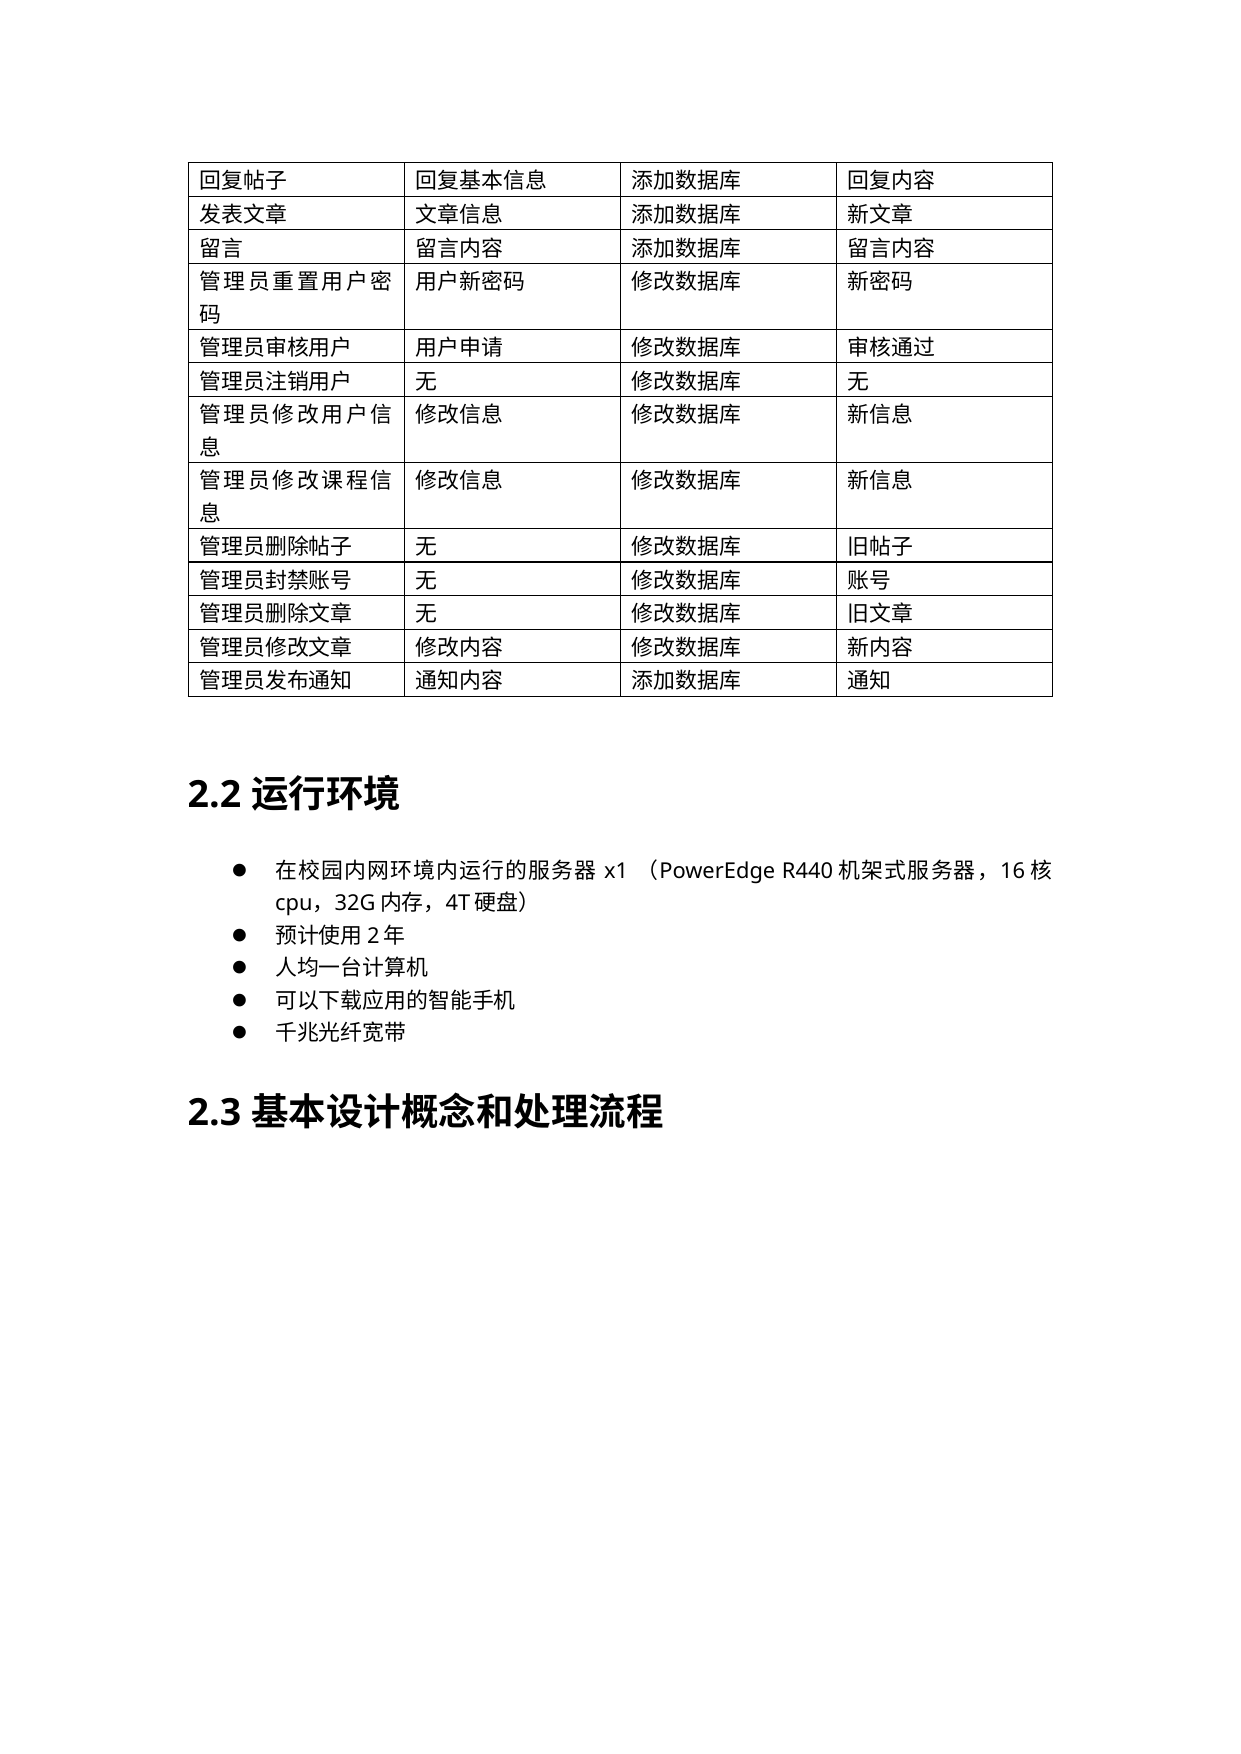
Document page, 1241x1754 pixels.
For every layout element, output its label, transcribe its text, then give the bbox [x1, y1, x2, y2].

table_cell 回复帖子 [189, 163, 404, 196]
table_cell 新信息 [837, 463, 1052, 528]
table_cell 新密码 [837, 264, 1052, 329]
table_cell 修改信息 [405, 397, 620, 462]
table_cell 管理员修改课程信息 [189, 463, 404, 528]
table_cell 无 [405, 563, 620, 595]
table_cell 管理员发布通知 [189, 663, 404, 696]
table_cell 回复内容 [837, 163, 1052, 196]
table_cell 修改数据库 [621, 630, 836, 662]
table_cell 通知 [837, 663, 1052, 696]
list 预计使用2年 [231, 917, 1053, 950]
table_cell 管理员审核用户 [189, 330, 404, 362]
table_cell 管理员重置用户密码 [189, 264, 404, 329]
table_cell 管理员注销用户 [189, 363, 404, 396]
table_cell 文章信息 [405, 197, 620, 229]
table_cell 留言内容 [837, 230, 1052, 263]
table_cell 修改数据库 [621, 596, 836, 628]
table_cell 旧文章 [837, 596, 1052, 628]
table_cell 无 [405, 596, 620, 628]
table_cell 管理员删除帖子 [189, 529, 404, 561]
table_cell 修改数据库 [621, 264, 836, 329]
table_cell 管理员修改文章 [189, 630, 404, 662]
table_cell 旧帖子 [837, 529, 1052, 561]
table_cell 回复基本信息 [405, 163, 620, 196]
list 可以下载应用的智能手机 [231, 982, 1053, 1015]
table_cell 新文章 [837, 197, 1052, 229]
table_cell 账号 [837, 563, 1052, 595]
table_cell 添加数据库 [621, 197, 836, 229]
subtitle 2.2 运行环境 [187, 758, 1053, 823]
table_cell 修改数据库 [621, 330, 836, 362]
table_cell 通知内容 [405, 663, 620, 696]
list 在校园内网环境内运行的服务器 x1 （PowerEdge R440机架式服务器，16核cpu，32G内存，4T硬盘） [231, 852, 1053, 917]
table_cell 修改数据库 [621, 363, 836, 396]
table_cell 发表文章 [189, 197, 404, 229]
table_cell 无 [405, 529, 620, 561]
table_cell 管理员封禁账号 [189, 563, 404, 595]
table_cell 管理员删除文章 [189, 596, 404, 628]
table_cell 添加数据库 [621, 663, 836, 696]
table_cell 修改数据库 [621, 397, 836, 462]
table_cell 用户申请 [405, 330, 620, 362]
table_cell 添加数据库 [621, 230, 836, 263]
table_cell 修改数据库 [621, 463, 836, 528]
table_cell 无 [837, 363, 1052, 396]
table_cell 新内容 [837, 630, 1052, 662]
table_cell 修改数据库 [621, 529, 836, 561]
table_cell 修改信息 [405, 463, 620, 528]
table_cell 管理员修改用户信息 [189, 397, 404, 462]
list 千兆光纤宽带 [231, 1015, 1053, 1047]
table_cell 添加数据库 [621, 163, 836, 196]
list 人均一台计算机 [231, 950, 1053, 982]
table_cell 留言 [189, 230, 404, 263]
subtitle 2.3 基本设计概念和处理流程 [187, 1077, 1053, 1142]
table_cell 审核通过 [837, 330, 1052, 362]
table_cell 新信息 [837, 397, 1052, 462]
table_cell 用户新密码 [405, 264, 620, 329]
table_cell 修改内容 [405, 630, 620, 662]
table_cell 无 [405, 363, 620, 396]
table_cell 留言内容 [405, 230, 620, 263]
table_cell 修改数据库 [621, 563, 836, 595]
